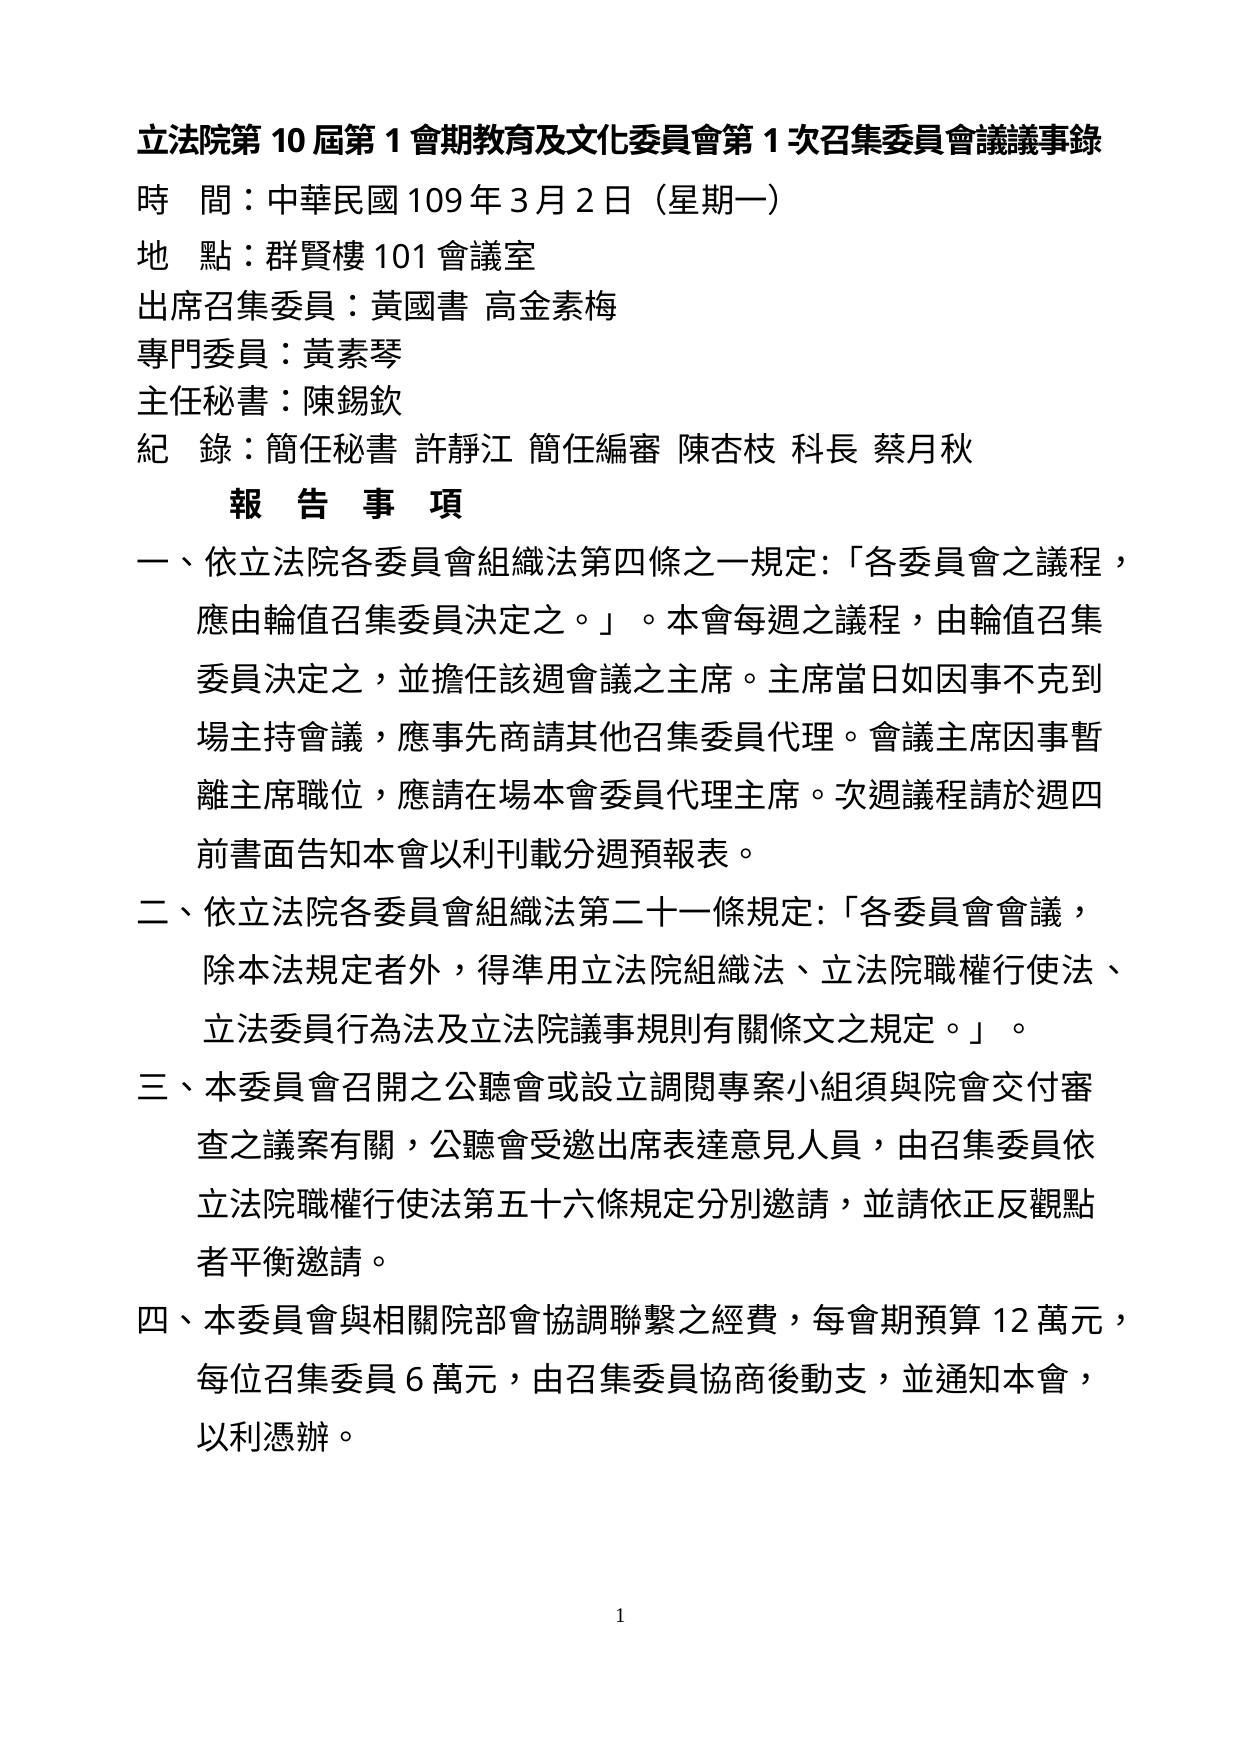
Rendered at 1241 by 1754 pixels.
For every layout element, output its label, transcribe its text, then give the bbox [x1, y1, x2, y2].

text 出席召集委員：黃國書 高金素梅 [136, 280, 1104, 328]
text 主任秘書：陳錫欽 [136, 376, 1104, 423]
text 地 點：群賢樓101會議室 [136, 223, 1104, 280]
text 報 告 事 項 [210, 471, 1104, 528]
text 二、依立法院各委員會組織法第二十一條規定:「各委員會會議，除本法規定者外，得準用立法院組織法、立法院職權行使法、立法委員行為法及立法院議事規則有關條文之規定。」。 [136, 878, 1097, 1053]
text 一、依立法院各委員會組織法第四條之一規定:「各委員會之議程，應由輪值召集委員決定之。」。本會每週之議程，由輪值召集委員決定之，並擔任該週會議之主席。主席當日如因事不克到場主持會議，應事先商請其他召集委員代理。會議主席因事暫離主席職位，應請在場本會委員代理主席。次週議程請於週四前書面告知本會以利刊載分週預報表。 [136, 528, 1104, 878]
text 時 間：中華民國109年3月2日（星期一） [136, 167, 1097, 223]
text 專門委員：黃素琴 [136, 328, 1104, 376]
text 紀 錄：簡任秘書 許靜江 簡任編審 陳杏枝 科長 蔡月秋 [136, 423, 1104, 471]
text 四、本委員會與相關院部會協調聯繫之經費，每會期預算12萬元，每位召集委員6萬元，由召集委員協商後動支，並通知本會，以利憑辦。 [136, 1286, 1104, 1461]
text 立法院第10屆第1會期教育及文化委員會第1次召集委員會議議事錄 [136, 92, 1104, 167]
text 三、本委員會召開之公聽會或設立調閱專案小組須與院會交付審查之議案有關，公聽會受邀出席表達意見人員，由召集委員依立法院職權行使法第五十六條規定分別邀請，並請依正反觀點者平衡邀請。 [136, 1053, 1097, 1286]
